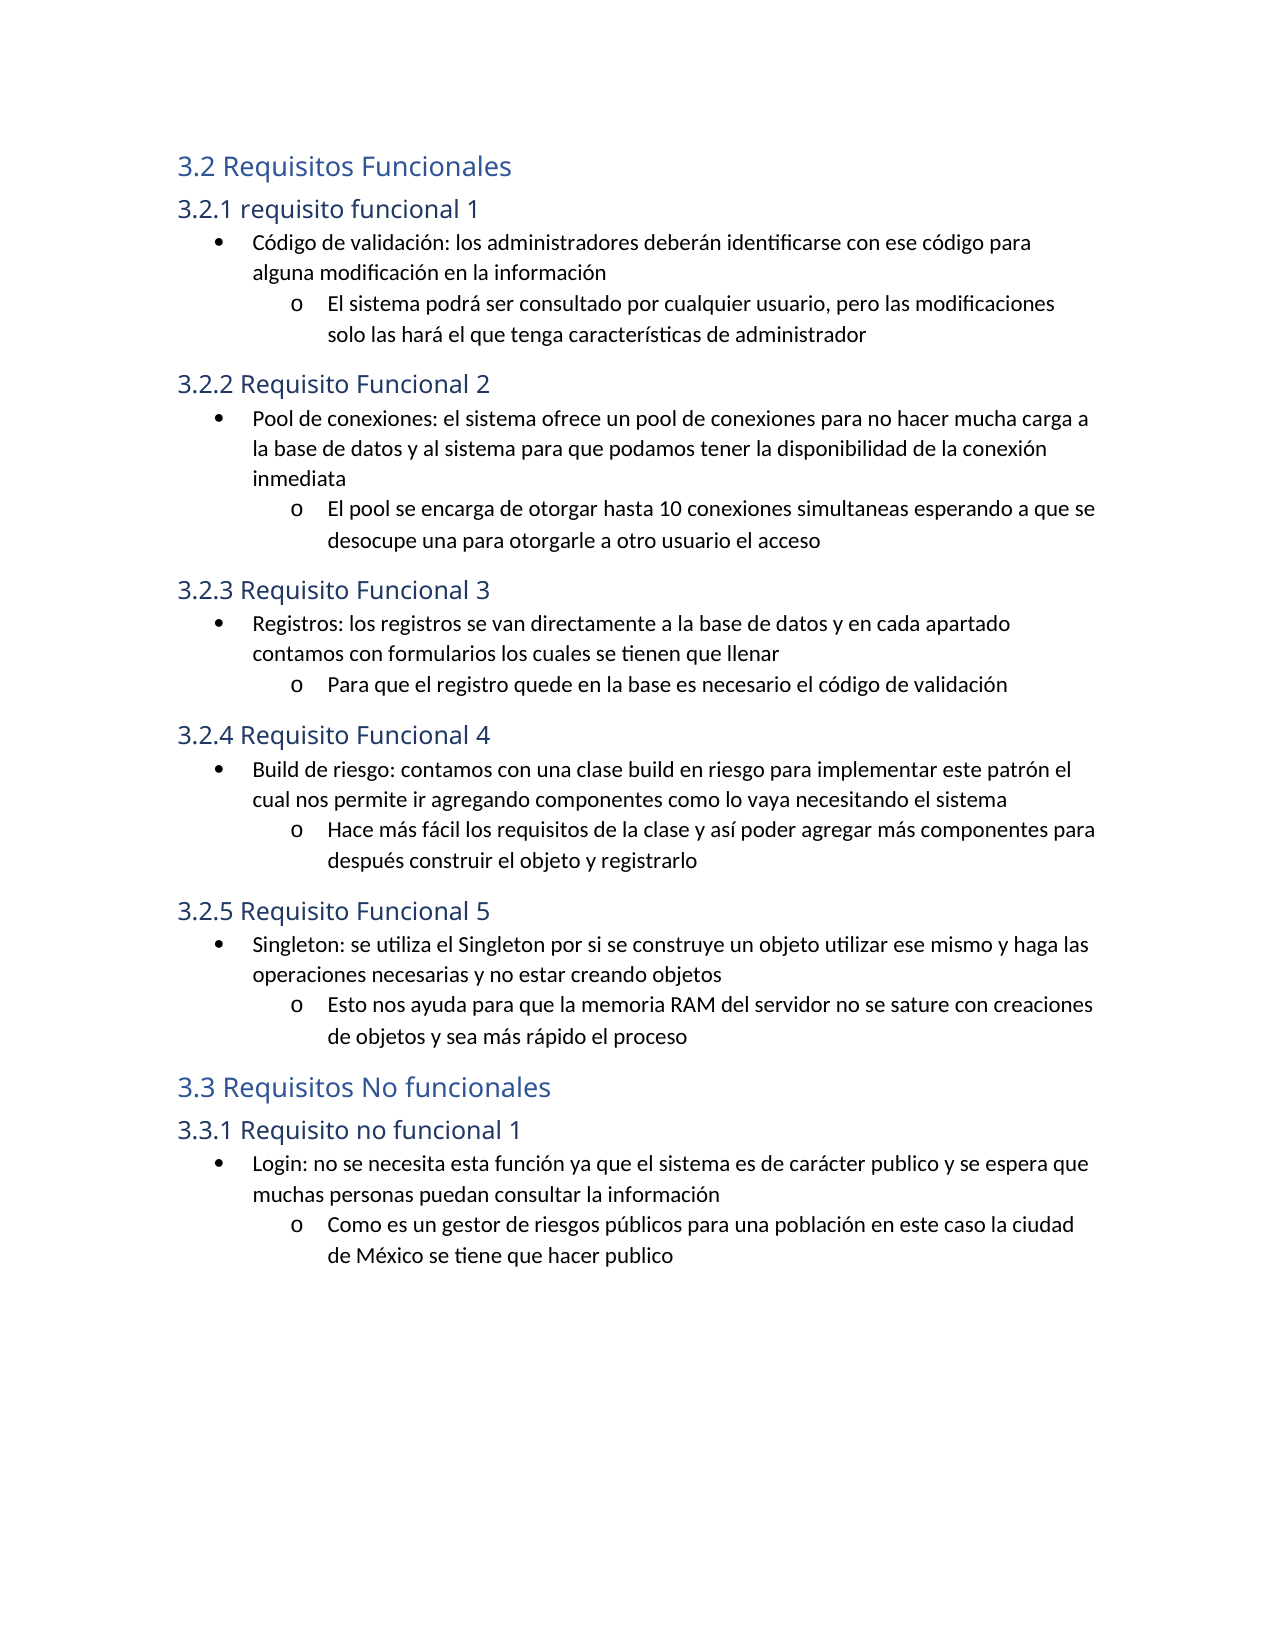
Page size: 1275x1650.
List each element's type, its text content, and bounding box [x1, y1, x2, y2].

list Registros: los registros se van directamente a la base de datos y en cada apartado contamos con formularios los cuales se tienen que llenar [215, 609, 1098, 668]
subtitle 3.2.2 Requisito Funcional 2 [177, 367, 1098, 401]
list Hace más fácil los requisitos de la clase y así poder agregar más componentes para después construir el objeto y registrarlo [290, 815, 1098, 874]
list Esto nos ayuda para que la memoria RAM del servidor no se sature con creaciones de objetos y sea más rápido el proceso [290, 991, 1098, 1050]
list Login: no se necesita esta función ya que el sistema es de carácter publico y se espera que muchas personas puedan consultar la información [215, 1149, 1098, 1208]
list El pool se encarga de otorgar hasta 10 conexiones simultaneas esperando a que se desocupe una para otorgarle a otro usuario el acceso [290, 494, 1098, 554]
subtitle 3.2.5 Requisito Funcional 5 [177, 893, 1098, 927]
subtitle 3.2.3 Requisito Funcional 3 [177, 573, 1098, 607]
list Para que el registro quede en la base es necesario el código de validación [290, 670, 1098, 699]
list Pool de conexiones: el sistema ofrece un pool de conexiones para no hacer mucha carga a la base de datos y al sistema para que podamos tener la disponibilidad de la conexión inmediata [215, 404, 1098, 492]
list Build de riesgo: contamos con una clase build en riesgo para implementar este patrón el cual nos permite ir agregando componentes como lo vaya necesitando el sistema [215, 755, 1098, 813]
subtitle 3.3.1 Requisito no funcional 1 [177, 1113, 1098, 1147]
subtitle 3.2.4 Requisito Funcional 4 [177, 718, 1098, 752]
list Como es un gestor de riesgos públicos para una población en este caso la ciudad de México se tiene que hacer publico [290, 1210, 1098, 1269]
subtitle 3.2.1 requisito funcional 1 [177, 192, 1098, 226]
subtitle 3.3 Requisitos No funcionales [177, 1069, 1098, 1106]
list Singleton: se utiliza el Singleton por si se construye un objeto utilizar ese mismo y haga las operaciones necesarias y no estar creando objetos [215, 930, 1098, 988]
list El sistema podrá ser consultado por cualquier usuario, pero las modificaciones solo las hará el que tenga características de administrador [290, 289, 1098, 348]
subtitle 3.2 Requisitos Funcionales [177, 148, 1098, 184]
list Código de validación: los administradores deberán identificarse con ese código para alguna modificación en la información [215, 228, 1098, 287]
